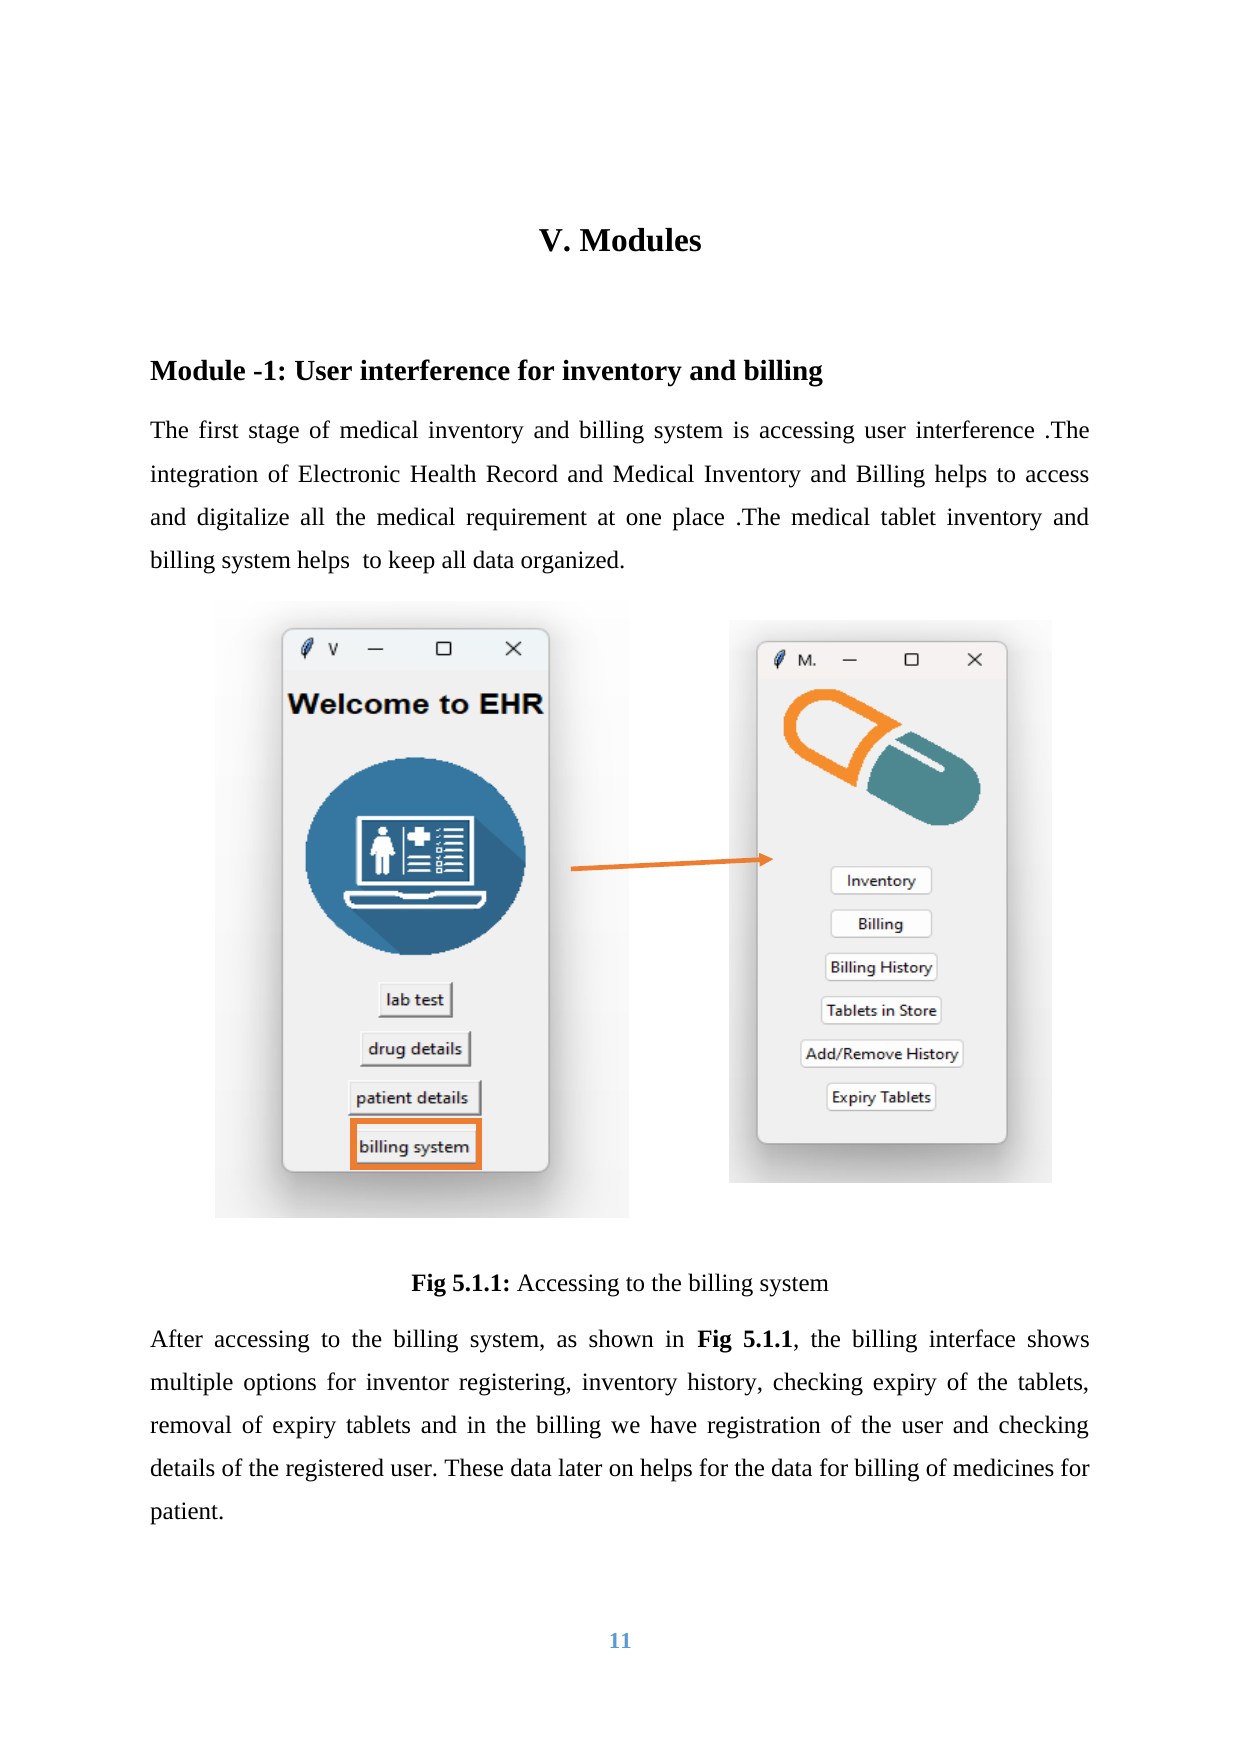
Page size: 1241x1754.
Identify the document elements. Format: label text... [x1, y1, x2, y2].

text V. Modules [150, 346, 1090, 384]
text Module -1: User interference for inventory and billing [150, 478, 1090, 512]
picture [729, 746, 1052, 1309]
picture [215, 727, 629, 1344]
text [150, 1449, 1090, 1564]
text The first stage of medical inventory and billing system is accessing user interference .The integration of Electronic Health Record and Medical Inventory and Billing helps to access and digitalize all the medical requirement at one place .The medical tablet inventory and billing system helps to keep all data organized. [150, 541, 1090, 699]
text Fig 5.1.1: Accessing to the billing system [150, 1394, 1090, 1422]
